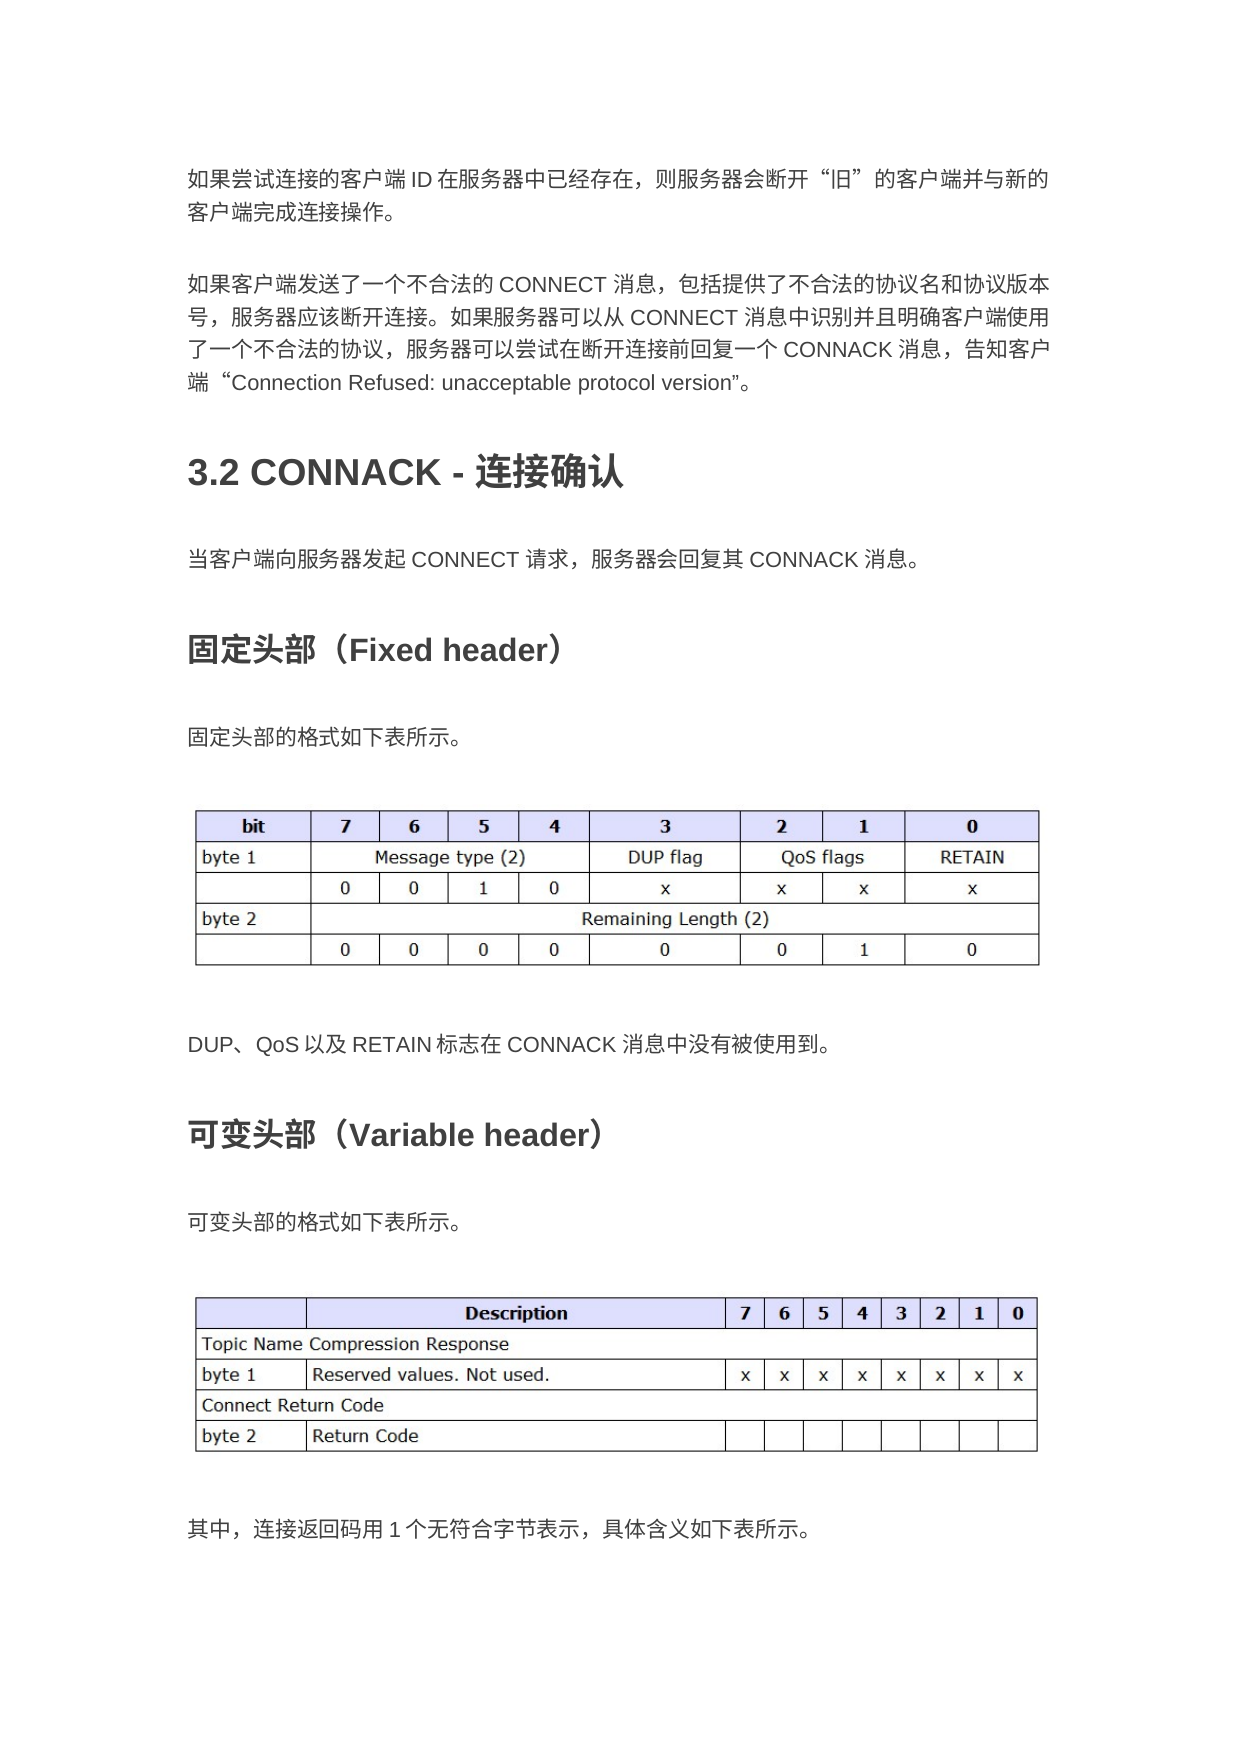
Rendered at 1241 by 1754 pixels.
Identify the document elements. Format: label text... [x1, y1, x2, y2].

picture [187, 804, 1049, 975]
text 固定头部的格式如下表所示。 [187, 719, 1053, 752]
text 可变头部的格式如下表所示。 [187, 1204, 1053, 1237]
text 其中，连接返回码用1个无符合字节表示，具体含义如下表所示。 [187, 1512, 1053, 1544]
picture [187, 1291, 1043, 1458]
text DUP、QoS以及RETAIN标志在 CONNACK 消息中没有被使用到。 [187, 1027, 1053, 1059]
text 固定头部（Fixed header） [187, 614, 1053, 679]
text 如果客户端发送了一个不合法的 CONNECT 消息，包括提供了不合法的协议名和协议版本号，服务器应该断开连接。如果服务器可以从 CONNECT 消息中识别并且明确客户端使用了一个不合法的协议，服务器可以尝试在断开连接前回复一个 CONNACK 消息，告知客户端“Connection Refused: unacceptable protocol version”。 [187, 267, 1053, 397]
text 3.2 CONNACK - 连接确认 [187, 437, 1053, 502]
text 可变头部（Variable header） [187, 1099, 1053, 1164]
text 当客户端向服务器发起 CONNECT 请求，服务器会回复其 CONNACK 消息。 [187, 542, 1053, 574]
text 如果尝试连接的客户端ID在服务器中已经存在，则服务器会断开“旧”的客户端并与新的客户端完成连接操作。 [187, 162, 1053, 227]
